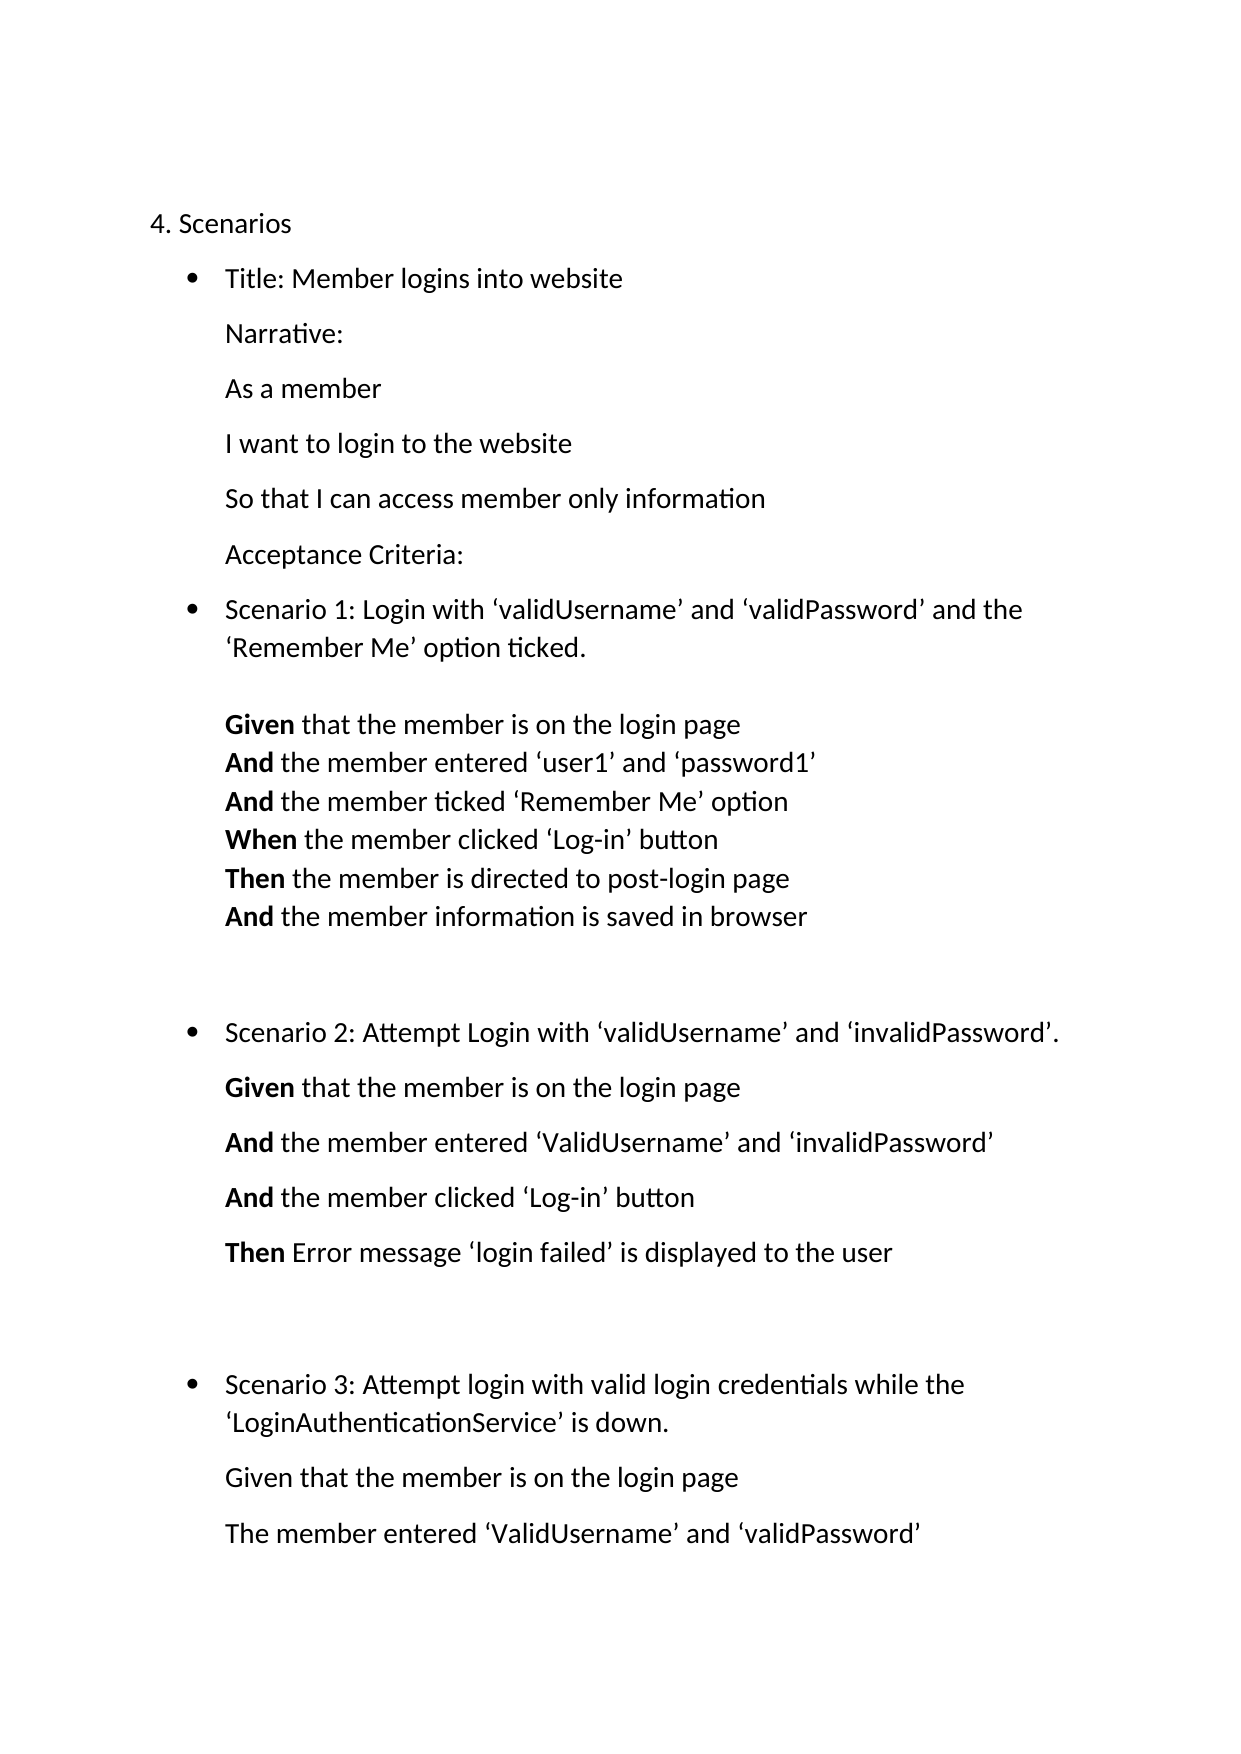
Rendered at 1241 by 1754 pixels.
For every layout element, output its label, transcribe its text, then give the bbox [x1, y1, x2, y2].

list Scenario 3: Attempt login with valid login credentials while the ‘LoginAuthenticationService’ is down. [187, 1366, 1090, 1440]
list When the member clicked ‘Log-in’ button [225, 821, 1090, 857]
text Narrative: [225, 315, 1090, 351]
list And the member information is saved in browser [225, 898, 1090, 934]
text Then Error message ‘login failed’ is displayed to the user [225, 1234, 1090, 1270]
text 4. Scenarios [150, 205, 1090, 241]
text So that I can access member only information [225, 481, 1090, 516]
text And the member clicked ‘Log-in’ button [225, 1179, 1090, 1214]
list Title: Member logins into website [187, 260, 1090, 296]
text Acceptance Criteria: [225, 536, 1090, 571]
list Then the member is directed to post-login page [225, 860, 1090, 896]
text As a member [225, 370, 1090, 406]
text And the member entered ‘ValidUsername’ and ‘invalidPassword’ [225, 1124, 1090, 1159]
text Given that the member is on the login page [225, 1069, 1090, 1104]
list Given that the member is on the login page [225, 706, 1090, 742]
list And the member entered ‘user1’ and ‘password1’ [225, 744, 1090, 780]
list Scenario 2: Attempt Login with ‘validUsername’ and ‘invalidPassword’. [187, 1014, 1090, 1049]
list And the member ticked ‘Remember Me’ option [225, 783, 1090, 819]
list Scenario 1: Login with ‘validUsername’ and ‘validPassword’ and the ‘Remember Me’ option ticked. [187, 591, 1090, 665]
text I want to login to the website [225, 426, 1090, 461]
text Given that the member is on the login page [225, 1459, 1090, 1495]
text The member entered ‘ValidUsername’ and ‘validPassword’ [225, 1515, 1090, 1550]
